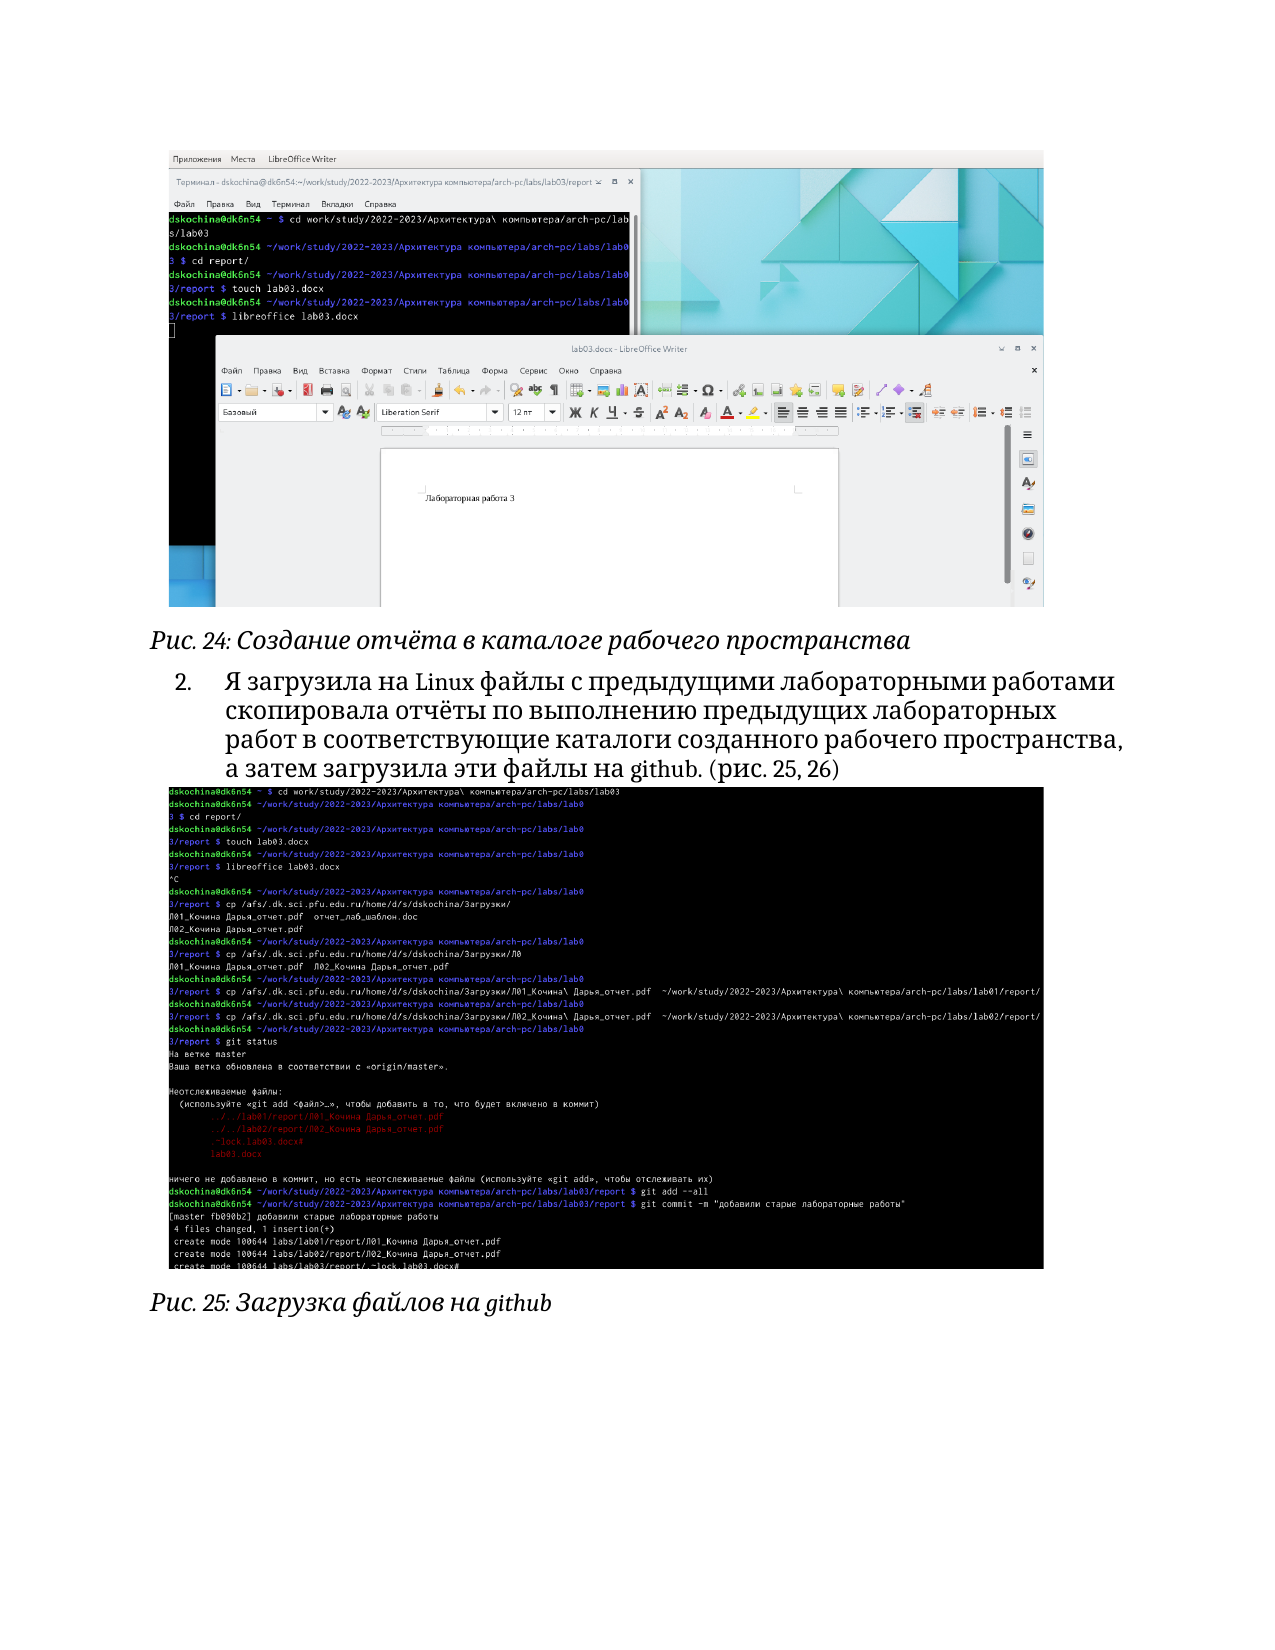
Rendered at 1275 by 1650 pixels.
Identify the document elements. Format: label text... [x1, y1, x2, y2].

text Рис. 25: Загрузка файлов на github [150, 1289, 1125, 1318]
picture [168, 150, 1044, 607]
text Рис. 24: Создание отчёта в каталоге рабочего пространства [150, 627, 1125, 656]
picture [168, 787, 1044, 1269]
list Я загрузила на Linux файлы с предыдущими лабораторными работами скопировала отчёты по выполнению предыдущих лабораторных работ в соответствующие каталоги созданного рабочего пространства, а затем загрузила эти файлы на github. (рис. 25, 26) [175, 668, 1125, 783]
